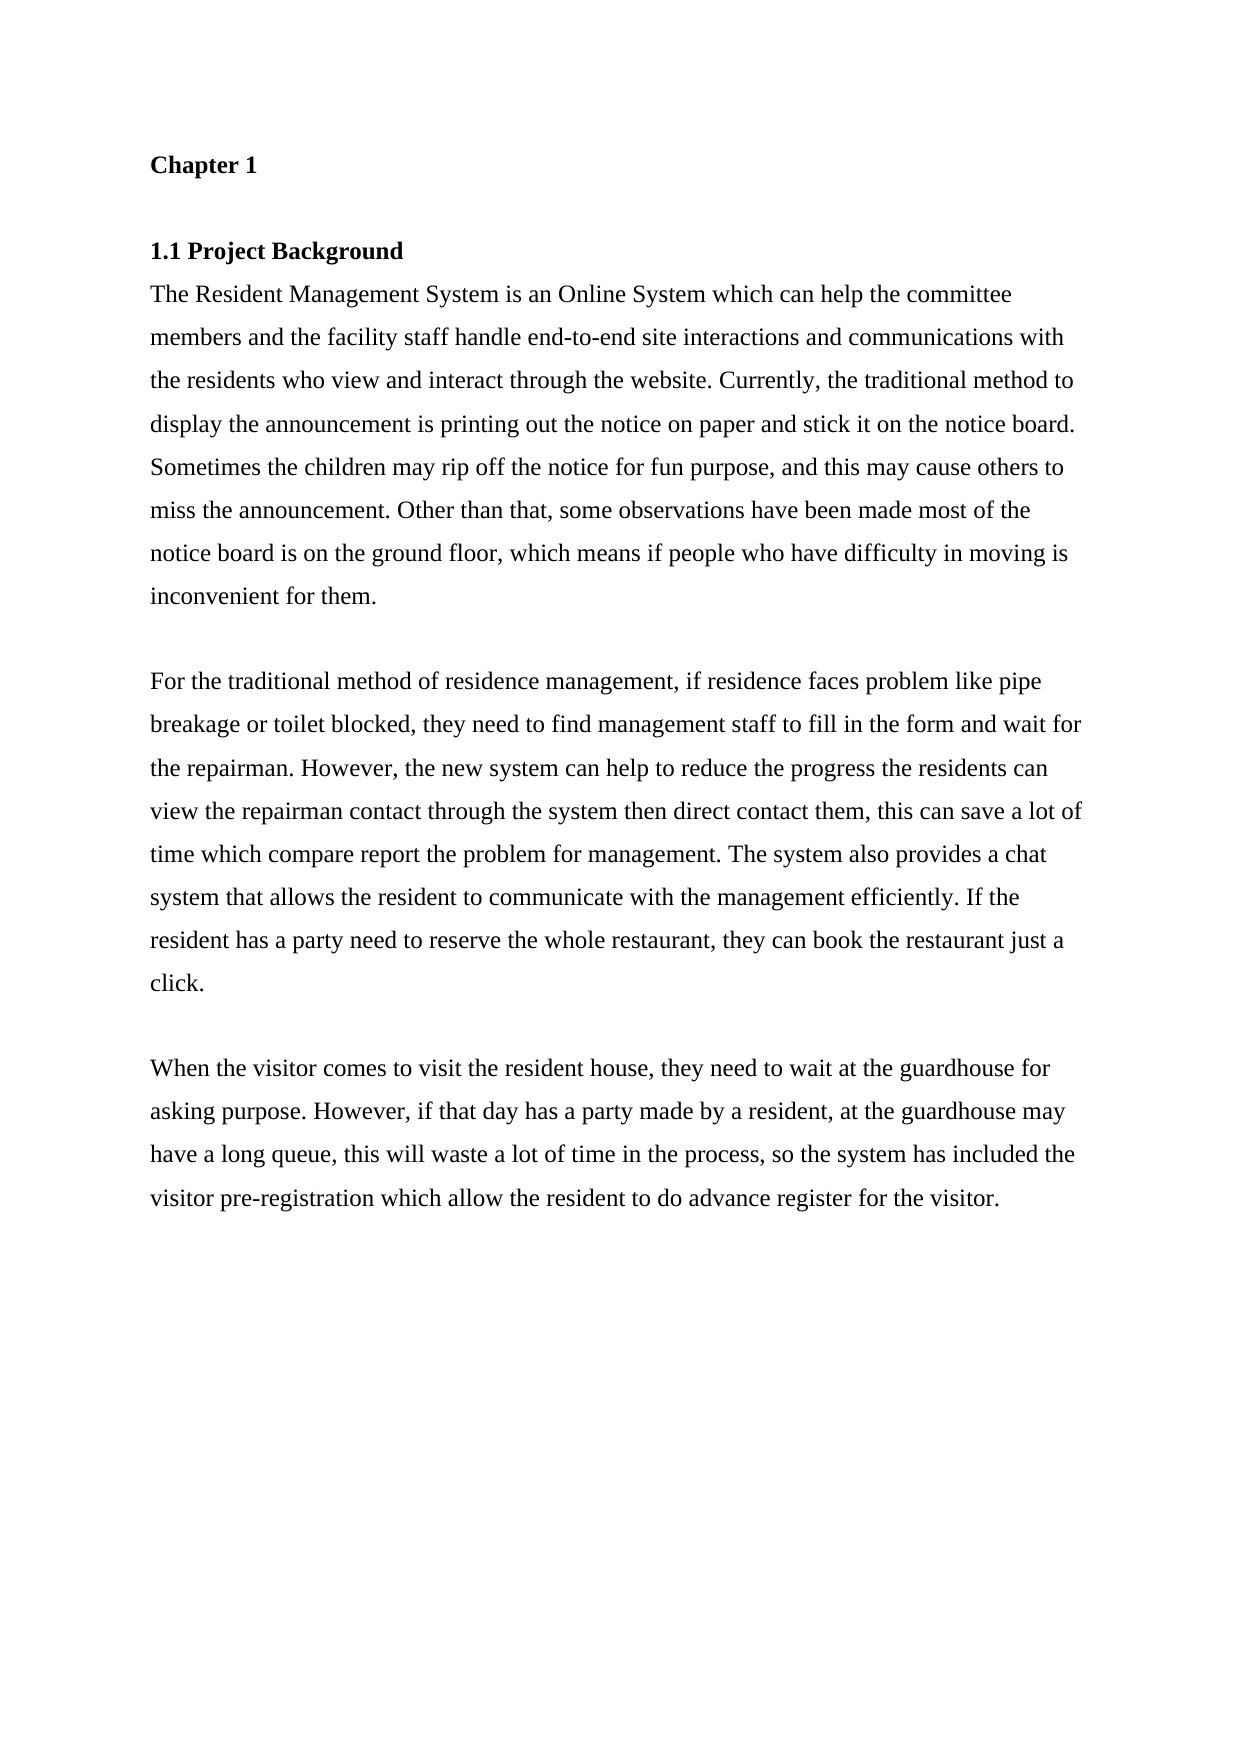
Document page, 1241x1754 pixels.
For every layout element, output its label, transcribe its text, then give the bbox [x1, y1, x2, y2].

text When the visitor comes to visit the resident house, they need to wait at the guardhouse for asking purpose. However, if that day has a party made by a resident, at the guardhouse may have a long queue, this will waste a lot of time in the process, so the system has included the visitor pre-registration which allow the resident to do advance register for the visitor. [150, 1053, 1090, 1211]
text The Resident Management System is an Online System which can help the committee members and the facility staff handle end-to-end site interactions and communications with the residents who view and interact through the website. Currently, the traditional method to display the announcement is printing out the notice on paper and stick it on the notice board. Sometimes the children may rip off the notice for fun purpose, and this may cause others to miss the announcement. Other than that, some observations have been made most of the notice board is on the ground floor, which means if people who have difficulty in moving is inconvenient for them. [150, 279, 1090, 610]
text For the traditional method of residence management, if residence faces problem like pipe breakage or toilet blocked, they need to find management staff to fill in the form and wait for the repairman. However, the new system can help to reduce the progress the residents can view the repairman contact through the system then direct contact them, this can save a lot of time which compare report the problem for management. The system also provides a chat system that allows the resident to communicate with the management efficiently. If the resident has a party need to reserve the whole restaurant, they can book the restaurant just a click. [150, 666, 1090, 997]
list Project Background [150, 236, 1090, 265]
text Chapter 1 [150, 150, 1090, 179]
